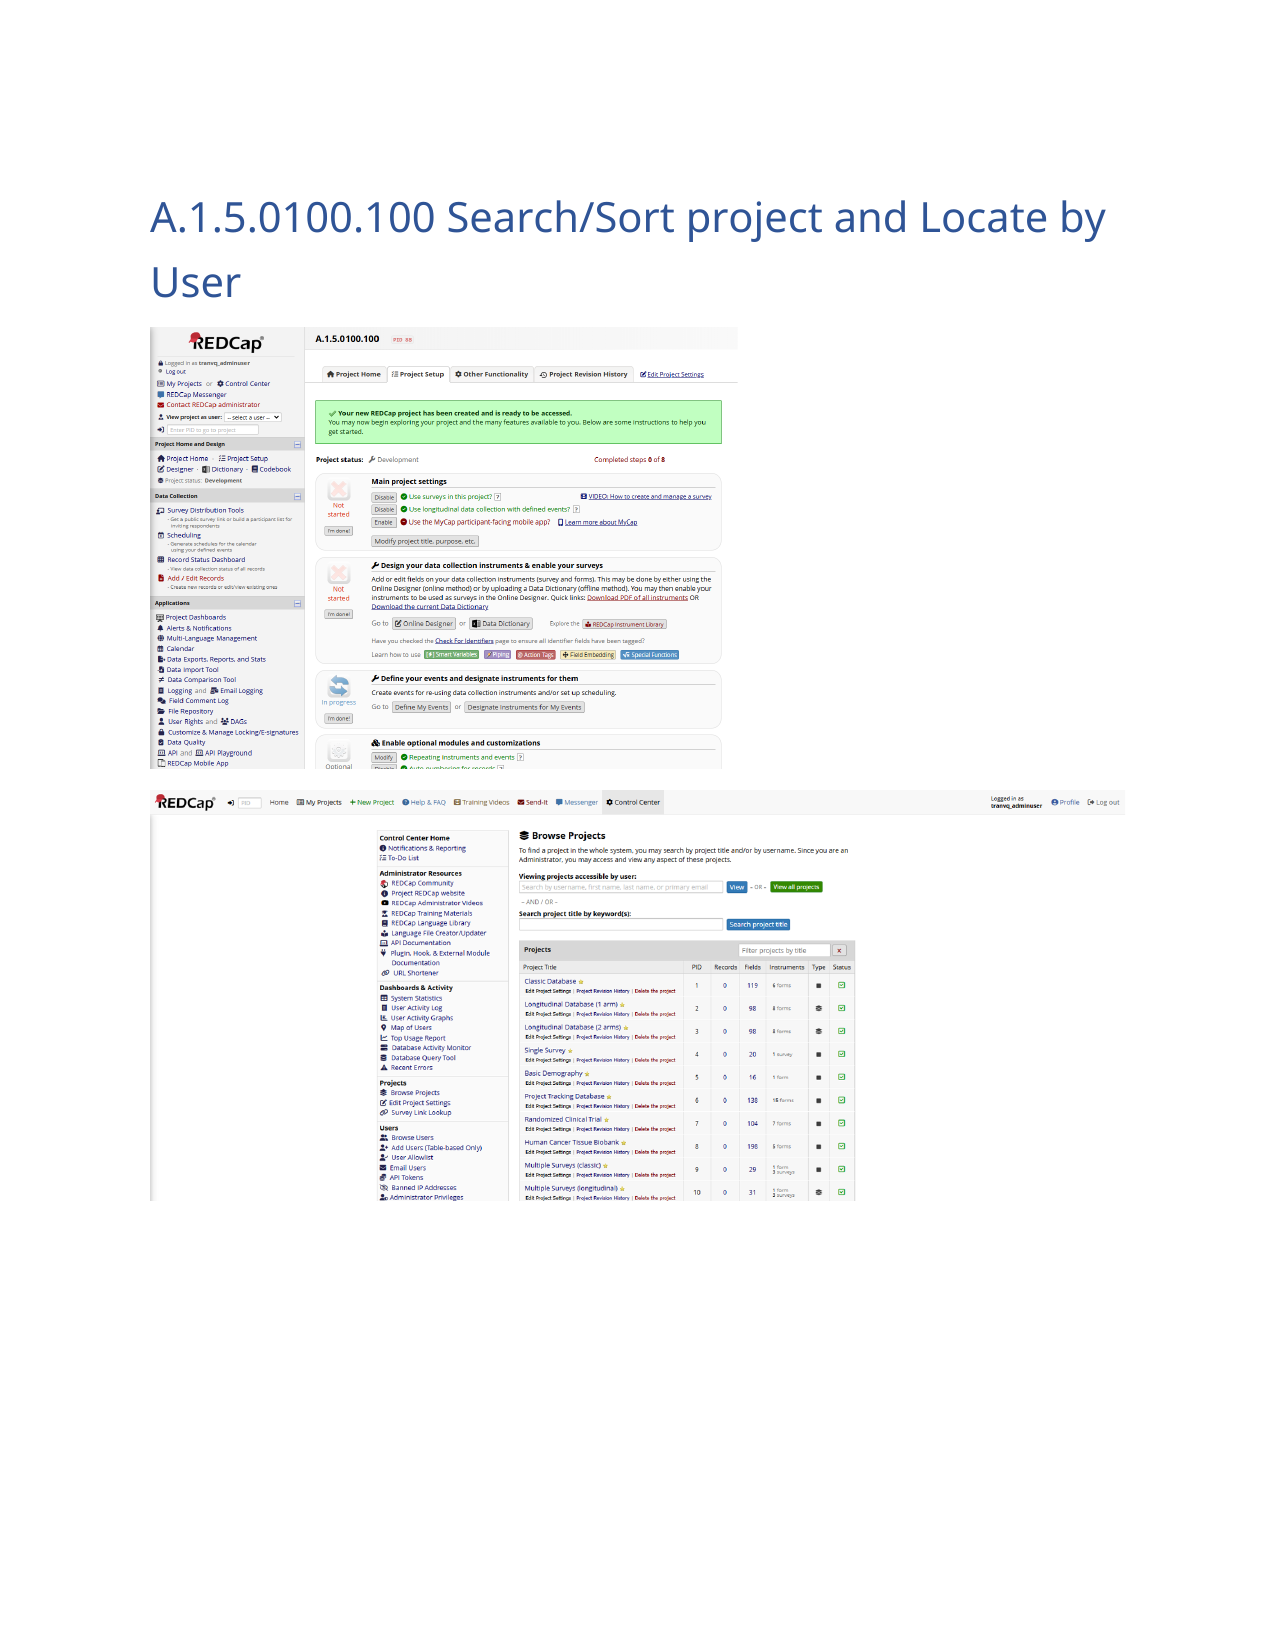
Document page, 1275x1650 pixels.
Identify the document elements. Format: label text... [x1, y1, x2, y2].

picture [150, 327, 738, 769]
subtitle A.1.5.0100.100 Search/Sort project and Locate by User [150, 187, 1125, 310]
picture [150, 790, 1125, 1201]
